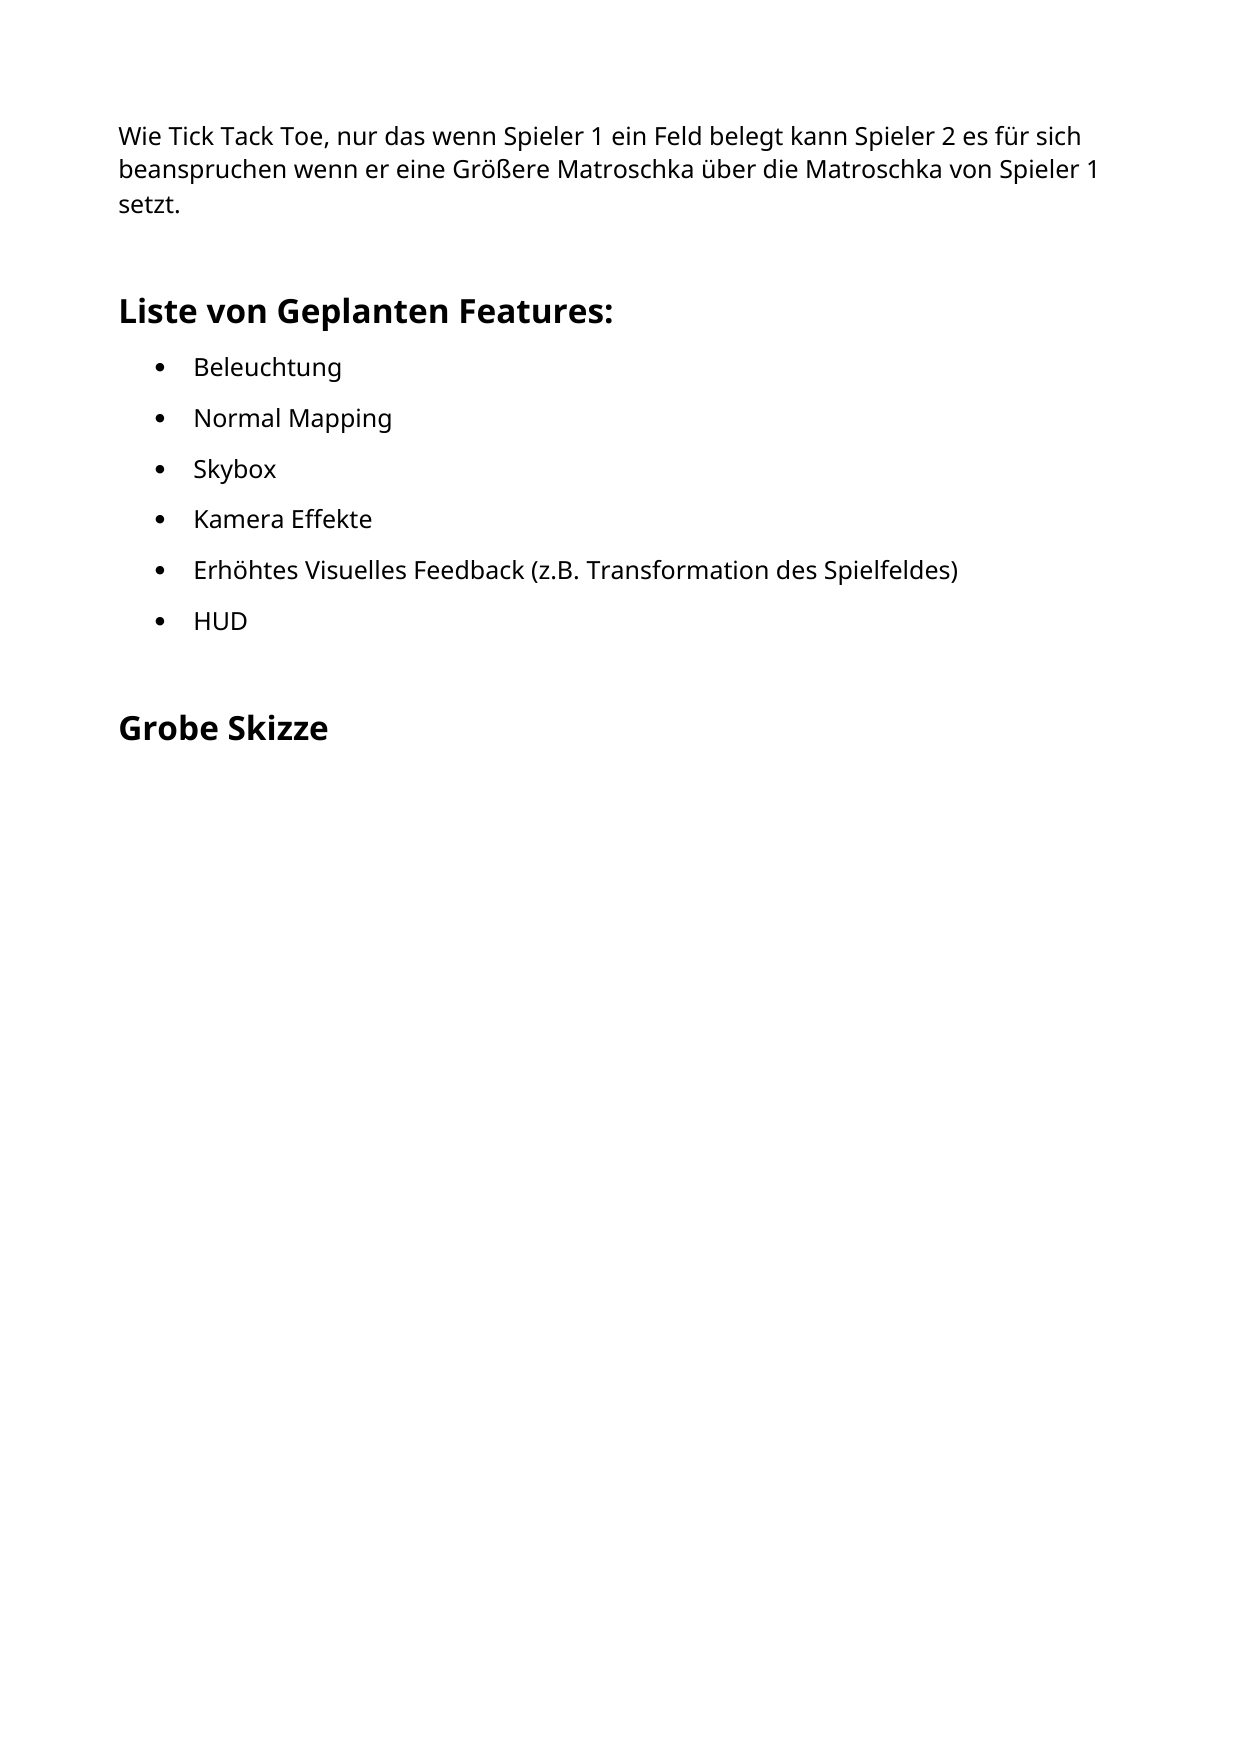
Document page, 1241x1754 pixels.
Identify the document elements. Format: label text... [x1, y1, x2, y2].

list Erhöhtes Visuelles Feedback (z.B. Transformation des Spielfeldes) [156, 553, 1122, 587]
list Kamera Effekte [156, 502, 1122, 536]
list Normal Mapping [156, 401, 1122, 434]
list Beleuchtung [156, 350, 1122, 384]
text Wie Tick Tack Toe, nur das wenn Spieler 1 ein Feld belegt kann Spieler 2 es für sich beanspruchen wenn er eine Größere Matroschka über die Matroschka von Spieler 1 setzt. [118, 118, 1122, 220]
text Grobe Skizze [118, 705, 1122, 750]
list HUD [156, 603, 1122, 637]
list Skybox [156, 451, 1122, 485]
text Liste von Geplanten Features: [118, 288, 1122, 333]
